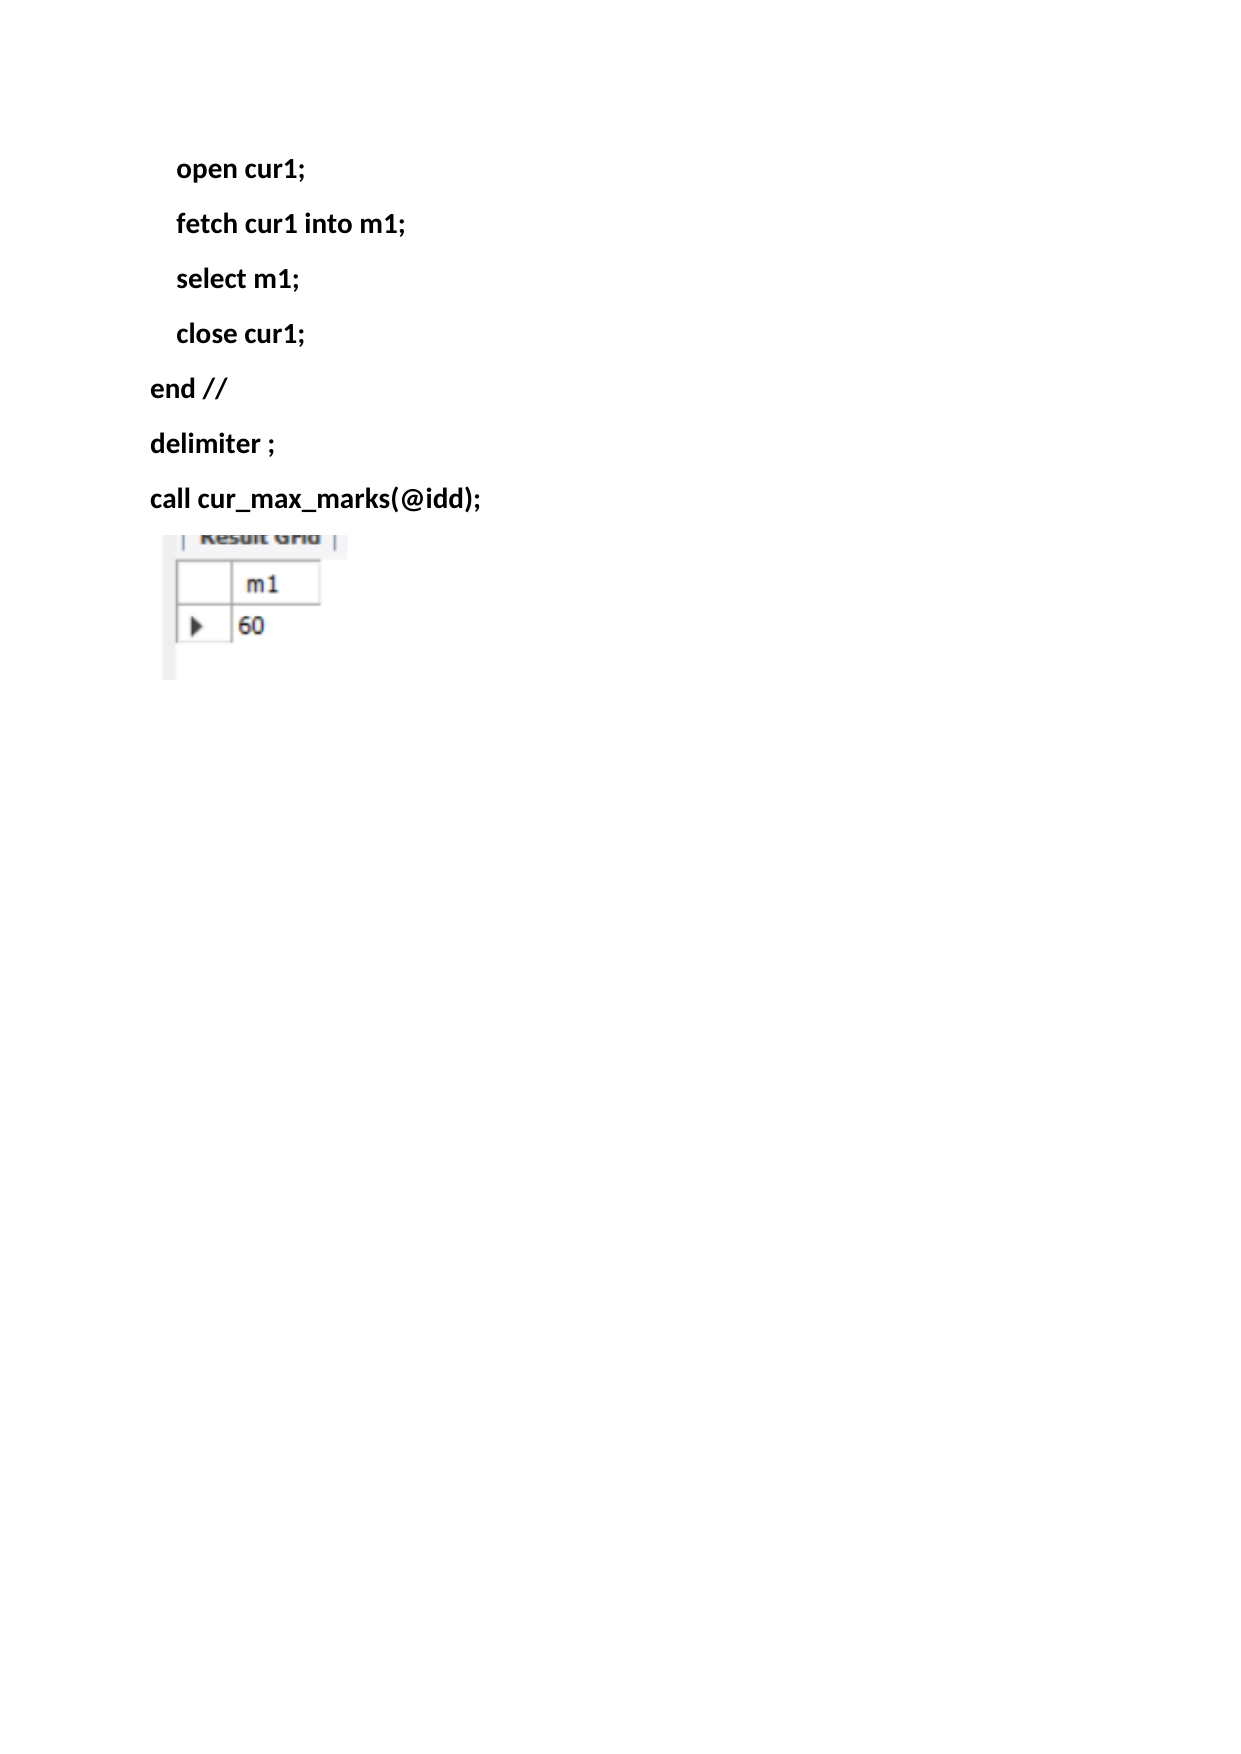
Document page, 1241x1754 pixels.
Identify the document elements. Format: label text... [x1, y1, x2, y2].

text fetch cur1 into m1; [150, 205, 1090, 241]
text delimiter ; [150, 426, 1090, 461]
text open cur1; [150, 150, 1090, 186]
text end // [150, 370, 1090, 406]
picture [150, 535, 348, 680]
text call cur_max_marks(@idd); [150, 481, 1090, 516]
text select m1; [150, 260, 1090, 296]
text close cur1; [150, 315, 1090, 351]
